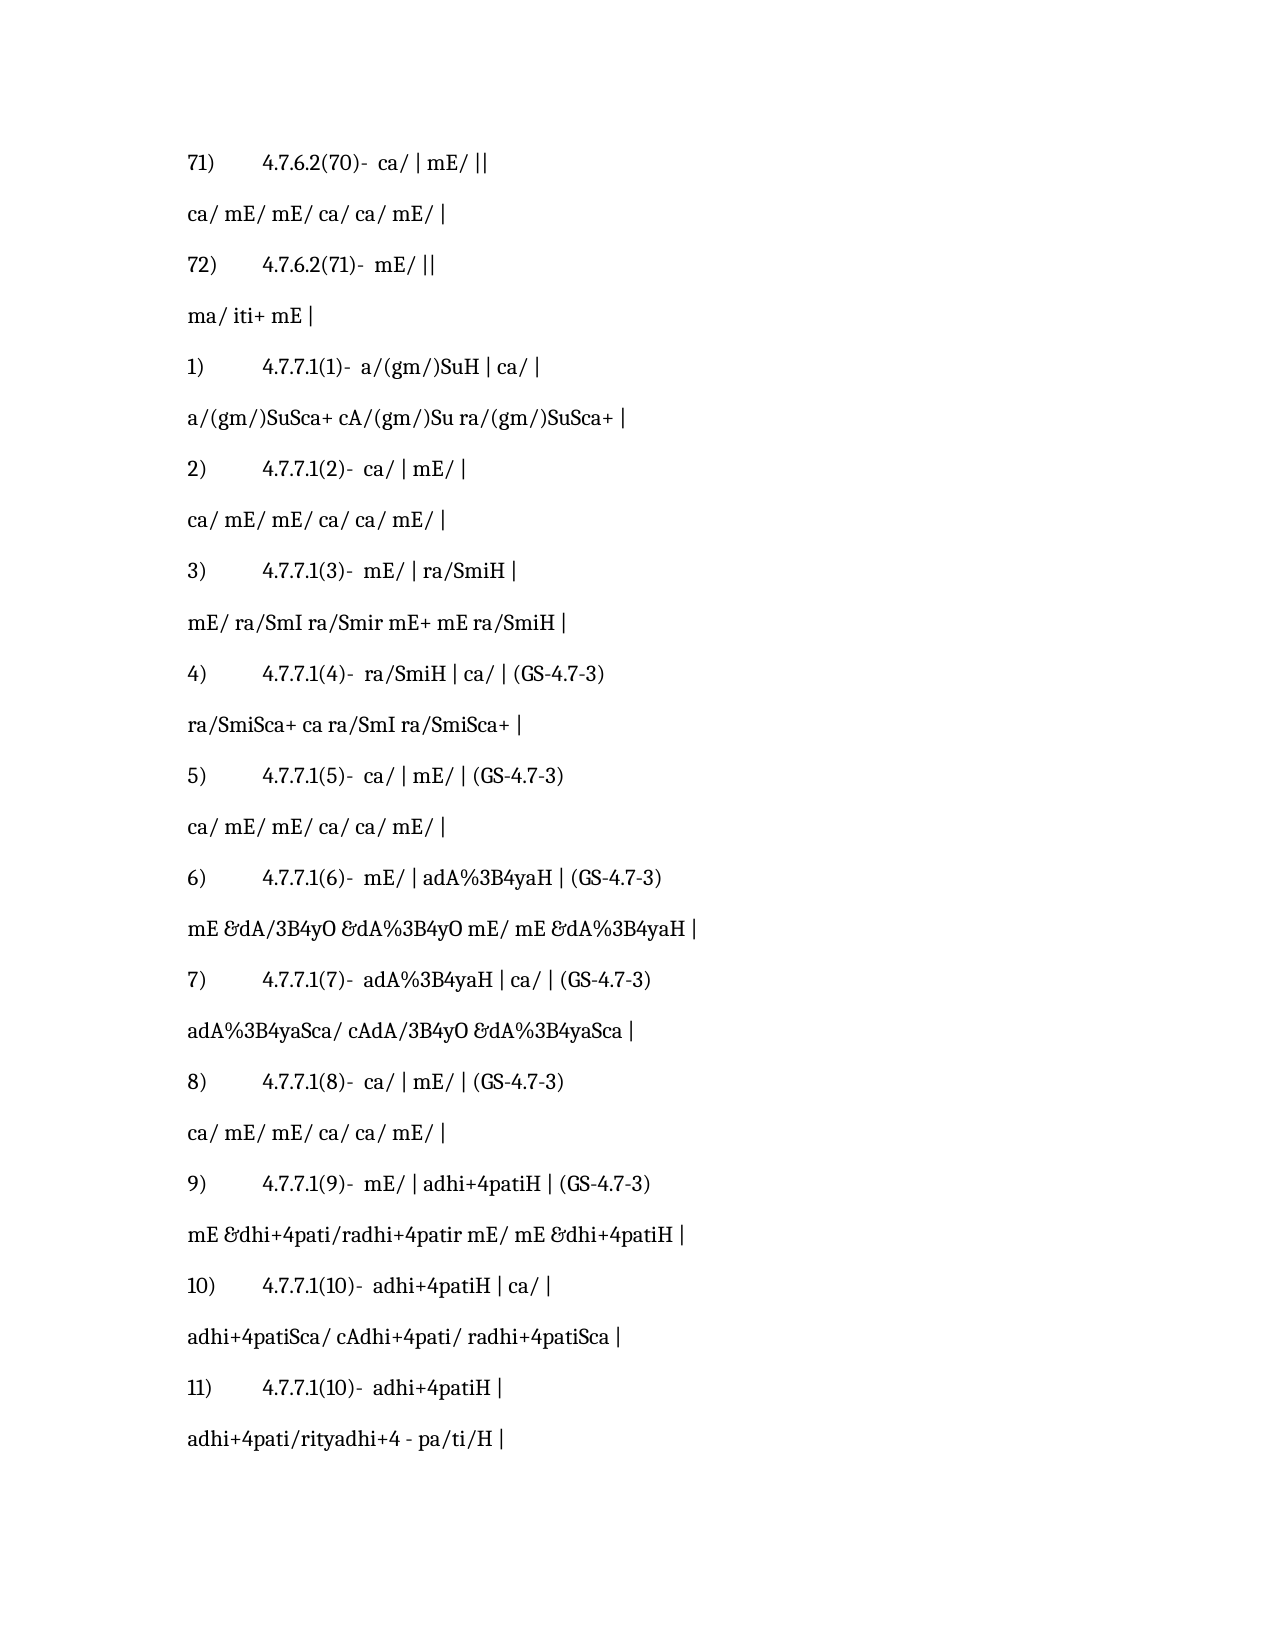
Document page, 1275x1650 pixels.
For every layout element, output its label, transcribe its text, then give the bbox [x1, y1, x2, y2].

text ca/ mE/ mE/ ca/ ca/ mE/ | [187, 201, 1087, 227]
text adA%3B4yaSca/ cAdA/3B4yO &dA%3B4yaSca | [187, 1018, 1087, 1044]
text mE &dhi+4pati/radhi+4patir mE/ mE &dhi+4patiH | [187, 1222, 1087, 1248]
text 72) 4.7.6.2(71)- mE/ || [187, 252, 1087, 278]
text 1) 4.7.7.1(1)- a/(gm/)SuH | ca/ | [187, 354, 1087, 381]
text 2) 4.7.7.1(2)- ca/ | mE/ | [187, 456, 1087, 483]
text ra/SmiSca+ ca ra/SmI ra/SmiSca+ | [187, 711, 1087, 738]
text 8) 4.7.7.1(8)- ca/ | mE/ | (GS-4.7-3) [187, 1069, 1087, 1095]
text 9) 4.7.7.1(9)- mE/ | adhi+4patiH | (GS-4.7-3) [187, 1171, 1087, 1197]
text ca/ mE/ mE/ ca/ ca/ mE/ | [187, 1120, 1087, 1146]
text 4) 4.7.7.1(4)- ra/SmiH | ca/ | (GS-4.7-3) [187, 660, 1087, 687]
text mE &dA/3B4yO &dA%3B4yO mE/ mE &dA%3B4yaH | [187, 916, 1087, 942]
text adhi+4patiSca/ cAdhi+4pati/ radhi+4patiSca | [187, 1324, 1087, 1350]
text a/(gm/)SuSca+ cA/(gm/)Su ra/(gm/)SuSca+ | [187, 405, 1087, 432]
text 71) 4.7.6.2(70)- ca/ | mE/ || [187, 150, 1087, 176]
text ca/ mE/ mE/ ca/ ca/ mE/ | [187, 813, 1087, 840]
text ma/ iti+ mE | [187, 303, 1087, 329]
text adhi+4pati/rityadhi+4 - pa/ti/H | [187, 1426, 1087, 1452]
text 7) 4.7.7.1(7)- adA%3B4yaH | ca/ | (GS-4.7-3) [187, 967, 1087, 993]
text 6) 4.7.7.1(6)- mE/ | adA%3B4yaH | (GS-4.7-3) [187, 864, 1087, 891]
text mE/ ra/SmI ra/Smir mE+ mE ra/SmiH | [187, 609, 1087, 636]
text 10) 4.7.7.1(10)- adhi+4patiH | ca/ | [187, 1273, 1087, 1299]
text 3) 4.7.7.1(3)- mE/ | ra/SmiH | [187, 558, 1087, 585]
text 11) 4.7.7.1(10)- adhi+4patiH | [187, 1375, 1087, 1401]
text ca/ mE/ mE/ ca/ ca/ mE/ | [187, 507, 1087, 534]
text 5) 4.7.7.1(5)- ca/ | mE/ | (GS-4.7-3) [187, 762, 1087, 789]
